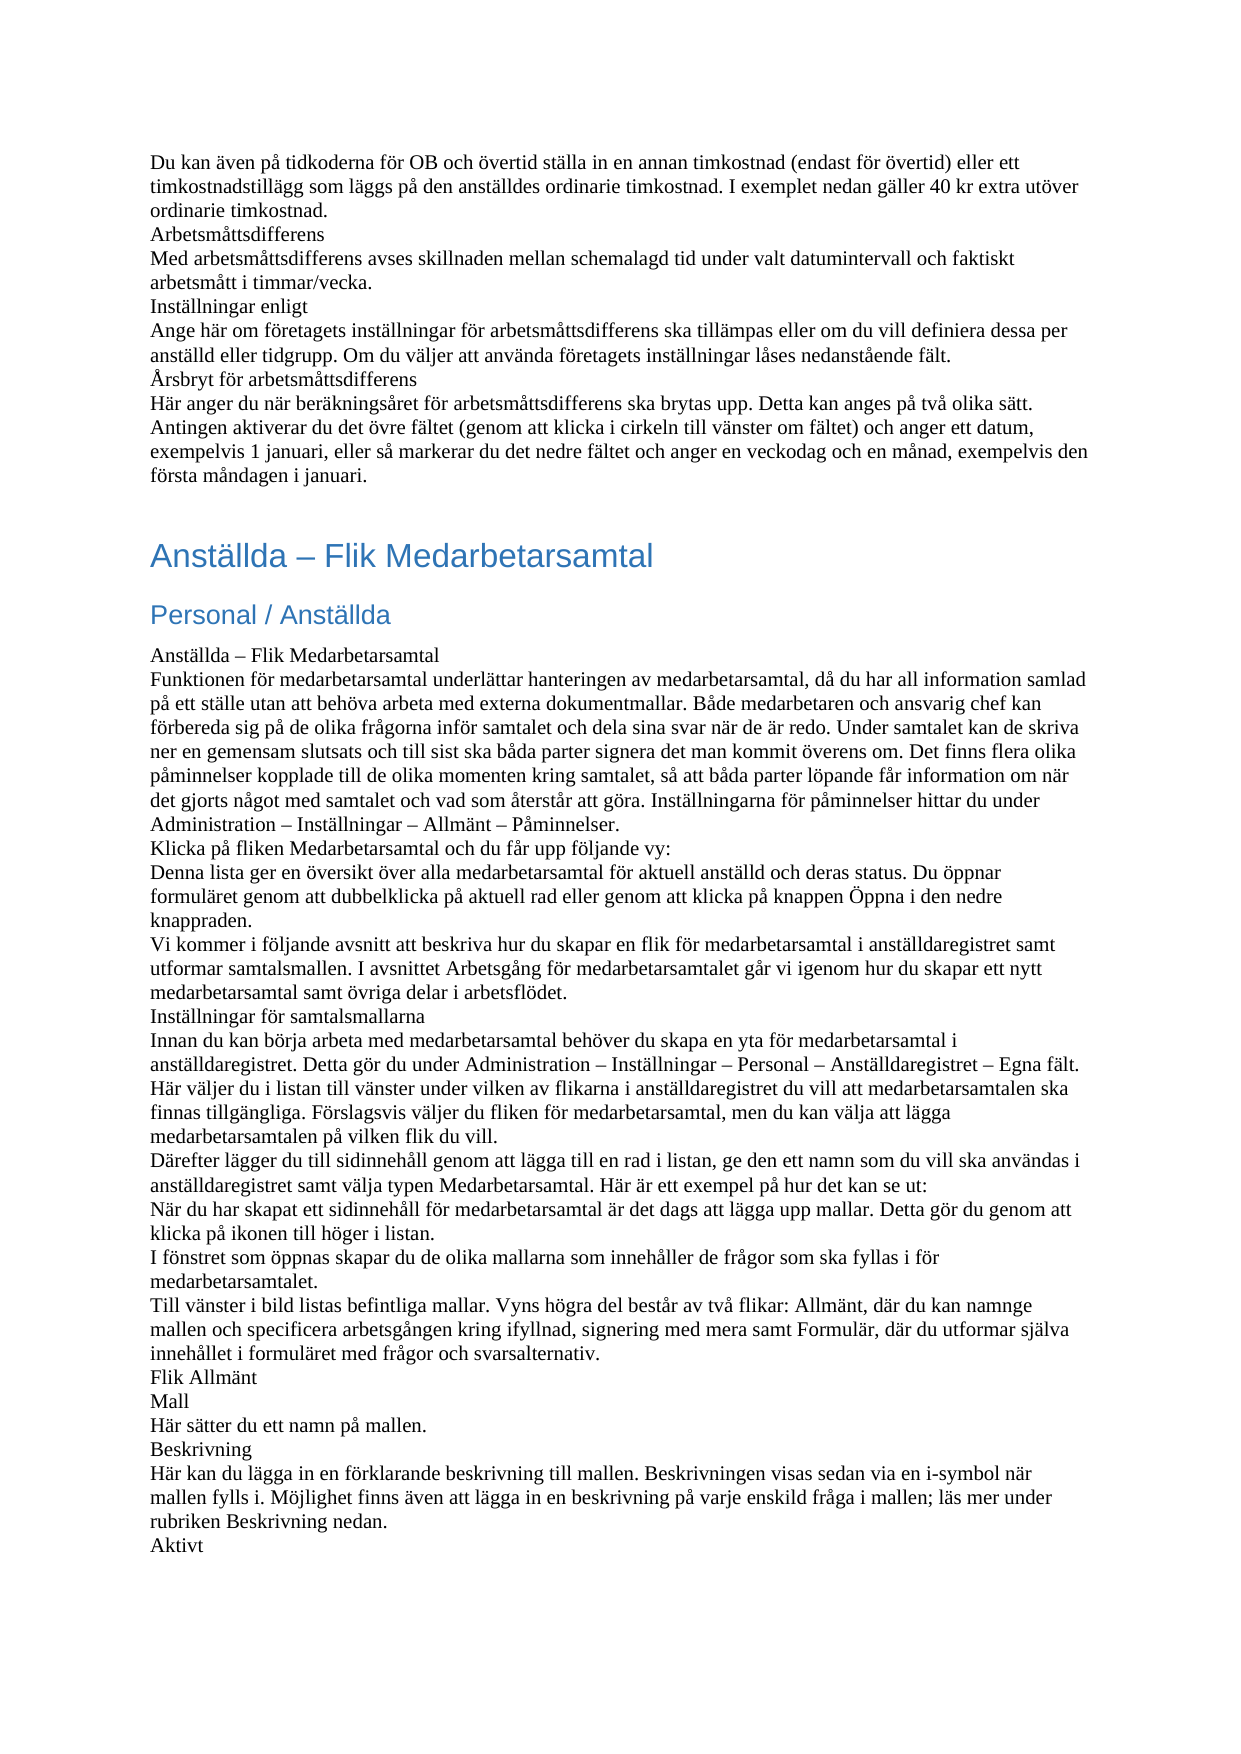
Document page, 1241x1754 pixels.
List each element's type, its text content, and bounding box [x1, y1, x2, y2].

text Anställda – Flik Medarbetarsamtal [150, 643, 1090, 667]
text Här väljer du i listan till vänster under vilken av flikarna i anställdaregistret du vill att medarbetarsamtalen ska finnas tillgängliga. Förslagsvis väljer du fliken för medarbetarsamtal, men du kan välja att lägga medarbetarsamtalen på vilken flik du vill. [150, 1076, 1090, 1148]
text Vi kommer i följande avsnitt att beskriva hur du skapar en flik för medarbetarsamtal i anställdaregistret samt utformar samtalsmallen. I avsnittet Arbetsgång för medarbetarsamtalet går vi igenom hur du skapar ett nytt medarbetarsamtal samt övriga delar i arbetsflödet. [150, 932, 1090, 1004]
text Inställningar enligt [150, 294, 1090, 318]
text Denna lista ger en översikt över alla medarbetarsamtal för aktuell anställd och deras status. Du öppnar formuläret genom att dubbelklicka på aktuell rad eller genom att klicka på knappen Öppna i den nedre knappraden. [150, 860, 1090, 932]
text Här anger du när beräkningsåret för arbetsmåttsdifferens ska brytas upp. Detta kan anges på två olika sätt. Antingen aktiverar du det övre fältet (genom att klicka i cirkeln till vänster om fältet) och anger ett datum, exempelvis 1 januari, eller så markerar du det nedre fältet och anger en veckodag och en månad, exempelvis den första måndagen i januari. [150, 391, 1090, 487]
text Arbetsmåttsdifferens [150, 222, 1090, 246]
text Aktivt [150, 1533, 1090, 1557]
text När du har skapat ett sidinnehåll för medarbetarsamtal är det dags att lägga upp mallar. Detta gör du genom att klicka på ikonen till höger i listan. [150, 1197, 1090, 1245]
text Här sätter du ett namn på mallen. [150, 1413, 1090, 1437]
text Med arbetsmåttsdifferens avses skillnaden mellan schemalagd tid under valt datumintervall och faktiskt arbetsmått i timmar/vecka. [150, 246, 1090, 294]
text Här kan du lägga in en förklarande beskrivning till mallen. Beskrivningen visas sedan via en i-symbol när mallen fylls i. Möjlighet finns även att lägga in en beskrivning på varje enskild fråga i mallen; läs mer under rubriken Beskrivning nedan. [150, 1461, 1090, 1533]
text Beskrivning [150, 1437, 1090, 1461]
text Innan du kan börja arbeta med medarbetarsamtal behöver du skapa en yta för medarbetarsamtal i anställdaregistret. Detta gör du under Administration – Inställningar – Personal – Anställdaregistret – Egna fält. [150, 1028, 1090, 1076]
text Ange här om företagets inställningar för arbetsmåttsdifferens ska tillämpas eller om du vill definiera dessa per anställd eller tidgrupp. Om du väljer att använda företagets inställningar låses nedanstående fält. [150, 318, 1090, 367]
text Inställningar för samtalsmallarna [150, 1004, 1090, 1028]
text Till vänster i bild listas befintliga mallar. Vyns högra del består av två flikar: Allmänt, där du kan namnge mallen och specificera arbetsgången kring ifyllnad, signering med mera samt Formulär, där du utformar själva innehållet i formuläret med frågor och svarsalternativ. [150, 1293, 1090, 1365]
text Flik Allmänt [150, 1365, 1090, 1389]
subtitle Personal / Anställda [150, 599, 1090, 631]
subtitle Anställda – Flik Medarbetarsamtal [150, 536, 1090, 574]
text Mall [150, 1389, 1090, 1413]
text Du kan även på tidkoderna för OB och övertid ställa in en annan timkostnad (endast för övertid) eller ett timkostnadstillägg som läggs på den anställdes ordinarie timkostnad. I exemplet nedan gäller 40 kr extra utöver ordinarie timkostnad. [150, 150, 1090, 222]
text Årsbryt för arbetsmåttsdifferens [150, 367, 1090, 391]
text Därefter lägger du till sidinnehåll genom att lägga till en rad i listan, ge den ett namn som du vill ska användas i anställdaregistret samt välja typen Medarbetarsamtal. Här är ett exempel på hur det kan se ut: [150, 1148, 1090, 1197]
text Klicka på fliken Medarbetarsamtal och du får upp följande vy: [150, 836, 1090, 860]
text I fönstret som öppnas skapar du de olika mallarna som innehåller de frågor som ska fyllas i för medarbetarsamtalet. [150, 1245, 1090, 1293]
text Funktionen för medarbetarsamtal underlättar hanteringen av medarbetarsamtal, då du har all information samlad på ett ställe utan att behöva arbeta med externa dokumentmallar. Både medarbetaren och ansvarig chef kan förbereda sig på de olika frågorna inför samtalet och dela sina svar när de är redo. Under samtalet kan de skriva ner en gemensam slutsats och till sist ska båda parter signera det man kommit överens om. Det finns flera olika påminnelser kopplade till de olika momenten kring samtalet, så att båda parter löpande får information om när det gjorts något med samtalet och vad som återstår att göra. Inställningarna för påminnelser hittar du under Administration – Inställningar – Allmänt – Påminnelser. [150, 667, 1090, 836]
